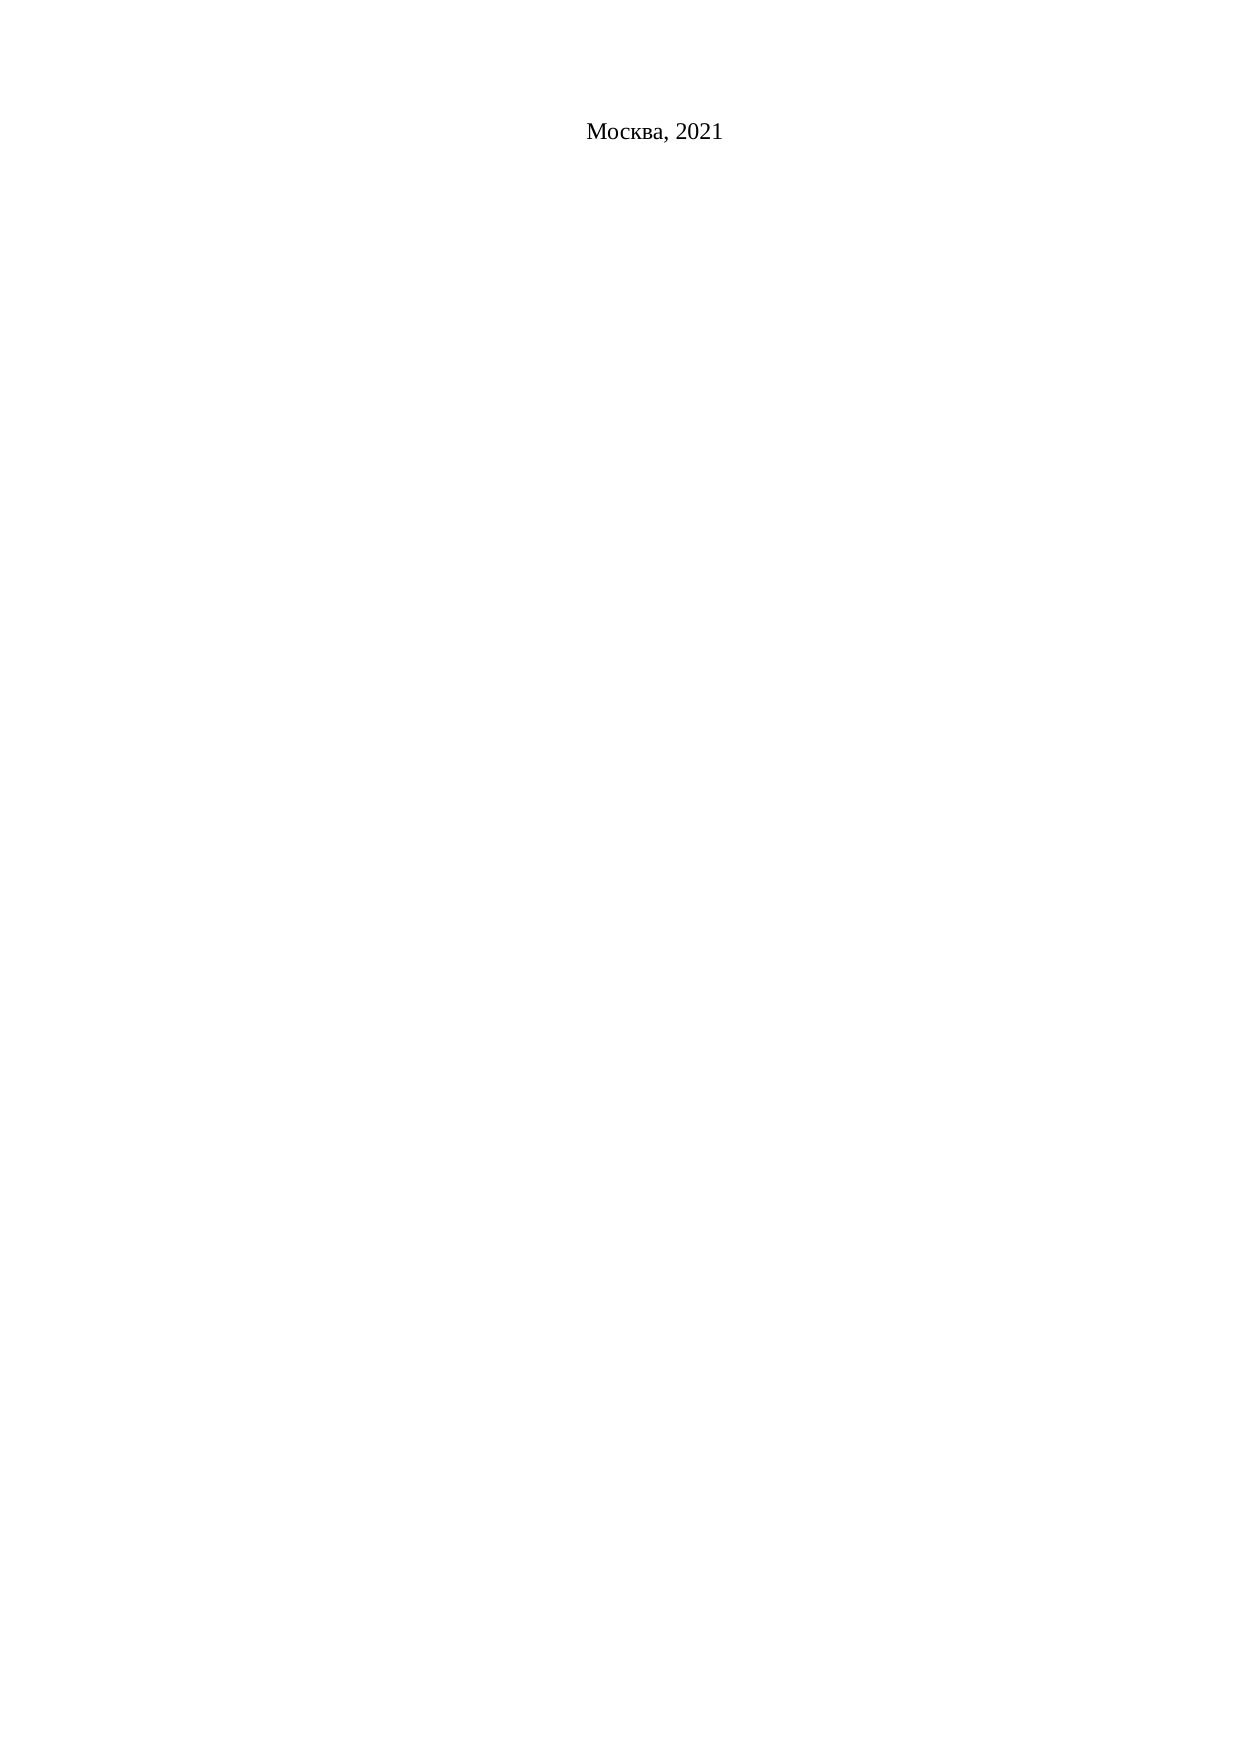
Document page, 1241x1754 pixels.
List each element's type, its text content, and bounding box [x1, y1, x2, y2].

text Москва, 2021 [148, 118, 1162, 145]
